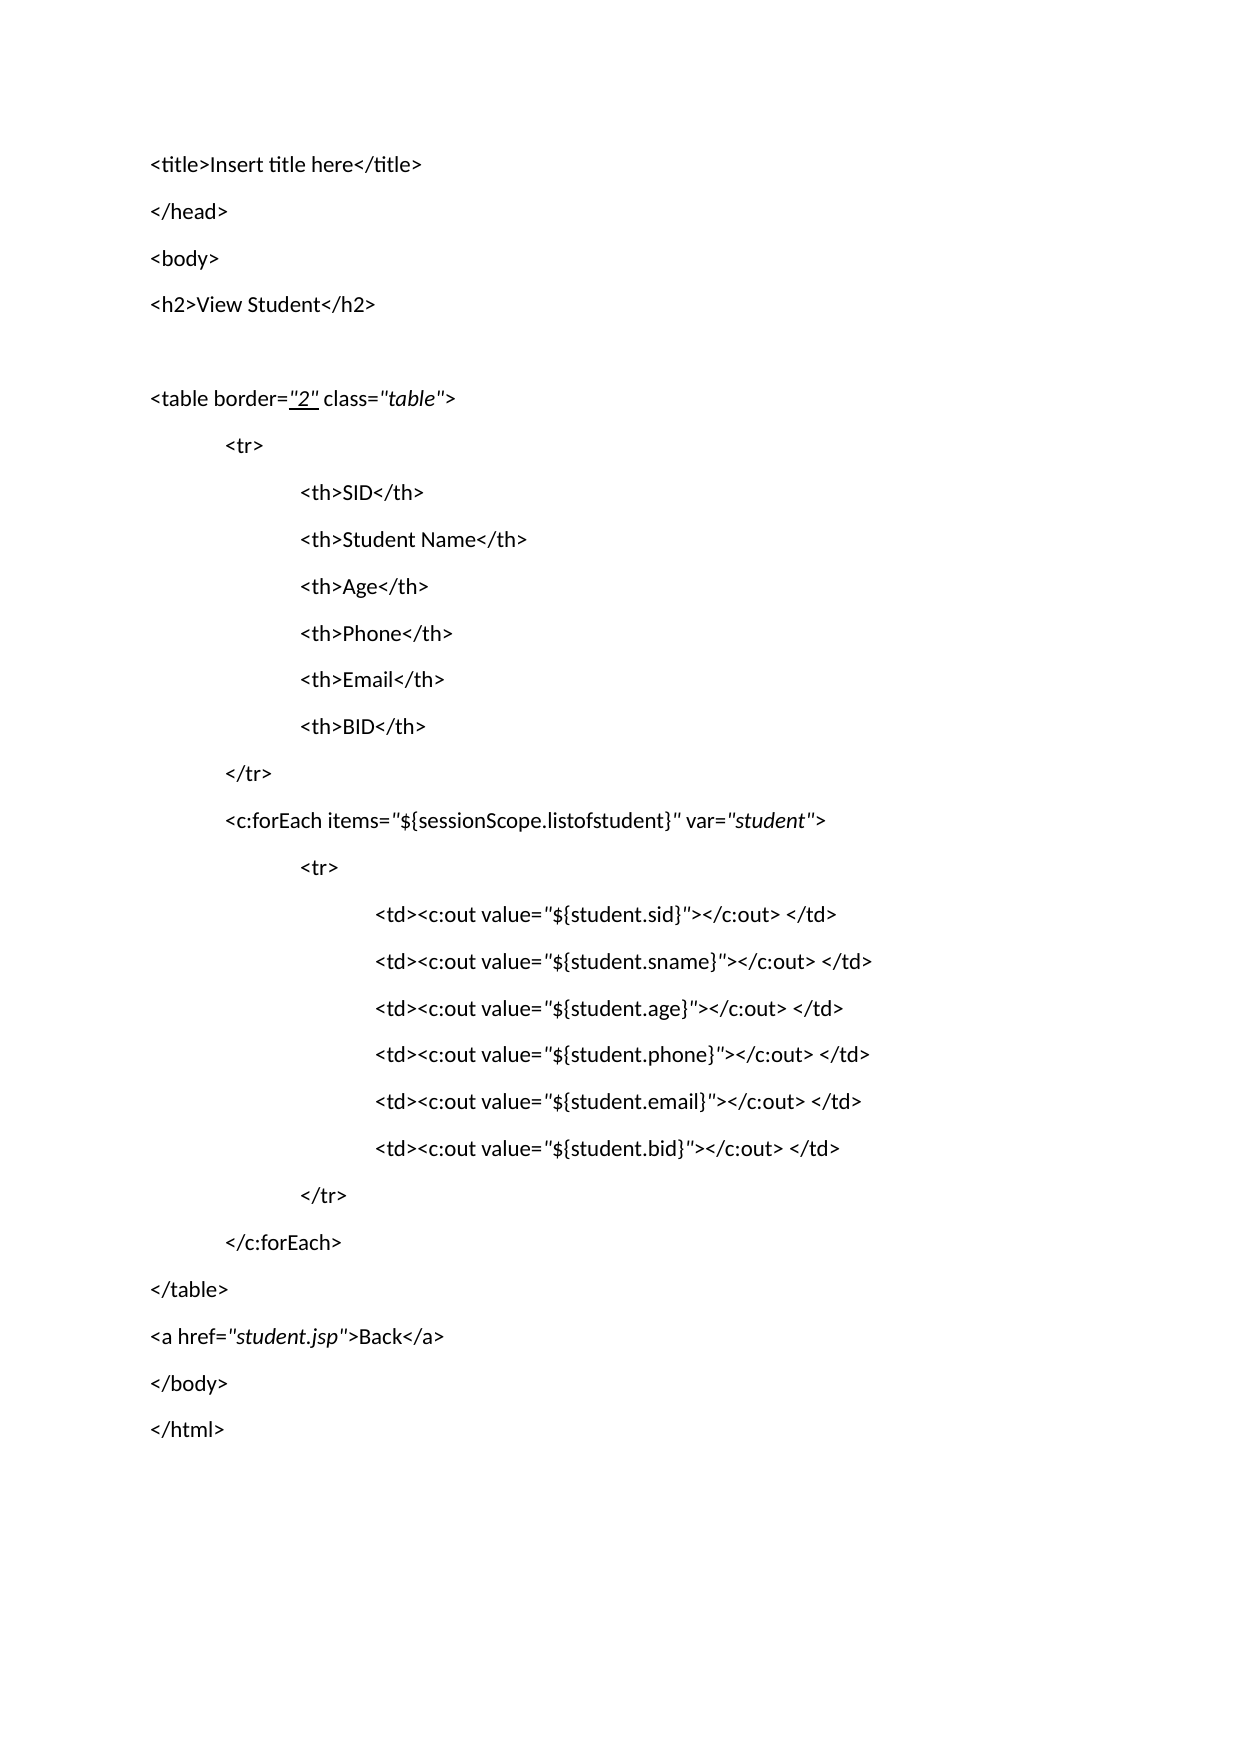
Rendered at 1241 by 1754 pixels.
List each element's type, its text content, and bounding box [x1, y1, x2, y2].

text <th>BID</th> [150, 712, 1090, 741]
text </table> [150, 1275, 1090, 1303]
text </body> [150, 1369, 1090, 1397]
text <c:forEach items="${sessionScope.listofstudent}" var="student"> [150, 806, 1090, 834]
text </tr> [150, 759, 1090, 787]
text <th>Age</th> [150, 572, 1090, 600]
text <th>Student Name</th> [150, 525, 1090, 553]
text <td><c:out value="${student.sid}"></c:out> </td> [150, 900, 1090, 928]
text <tr> [150, 431, 1090, 459]
text <td><c:out value="${student.email}"></c:out> </td> [150, 1087, 1090, 1116]
text <title>Insert title here</title> [150, 150, 1090, 178]
text <td><c:out value="${student.age}"></c:out> </td> [150, 994, 1090, 1022]
text <th>Phone</th> [150, 619, 1090, 647]
text <th>SID</th> [150, 478, 1090, 506]
text <tr> [150, 853, 1090, 881]
text </c:forEach> [150, 1228, 1090, 1256]
text <a href="student.jsp">Back</a> [150, 1322, 1090, 1350]
text </html> [150, 1416, 1090, 1444]
text <body> [150, 244, 1090, 272]
text </tr> [150, 1181, 1090, 1209]
text <h2>View Student</h2> [150, 291, 1090, 319]
text <th>Email</th> [150, 666, 1090, 694]
text <td><c:out value="${student.sname}"></c:out> </td> [150, 947, 1090, 975]
text <td><c:out value="${student.phone}"></c:out> </td> [150, 1041, 1090, 1069]
text </head> [150, 197, 1090, 225]
text <table border="2" class="table"> [150, 384, 1090, 412]
text <td><c:out value="${student.bid}"></c:out> </td> [150, 1134, 1090, 1162]
